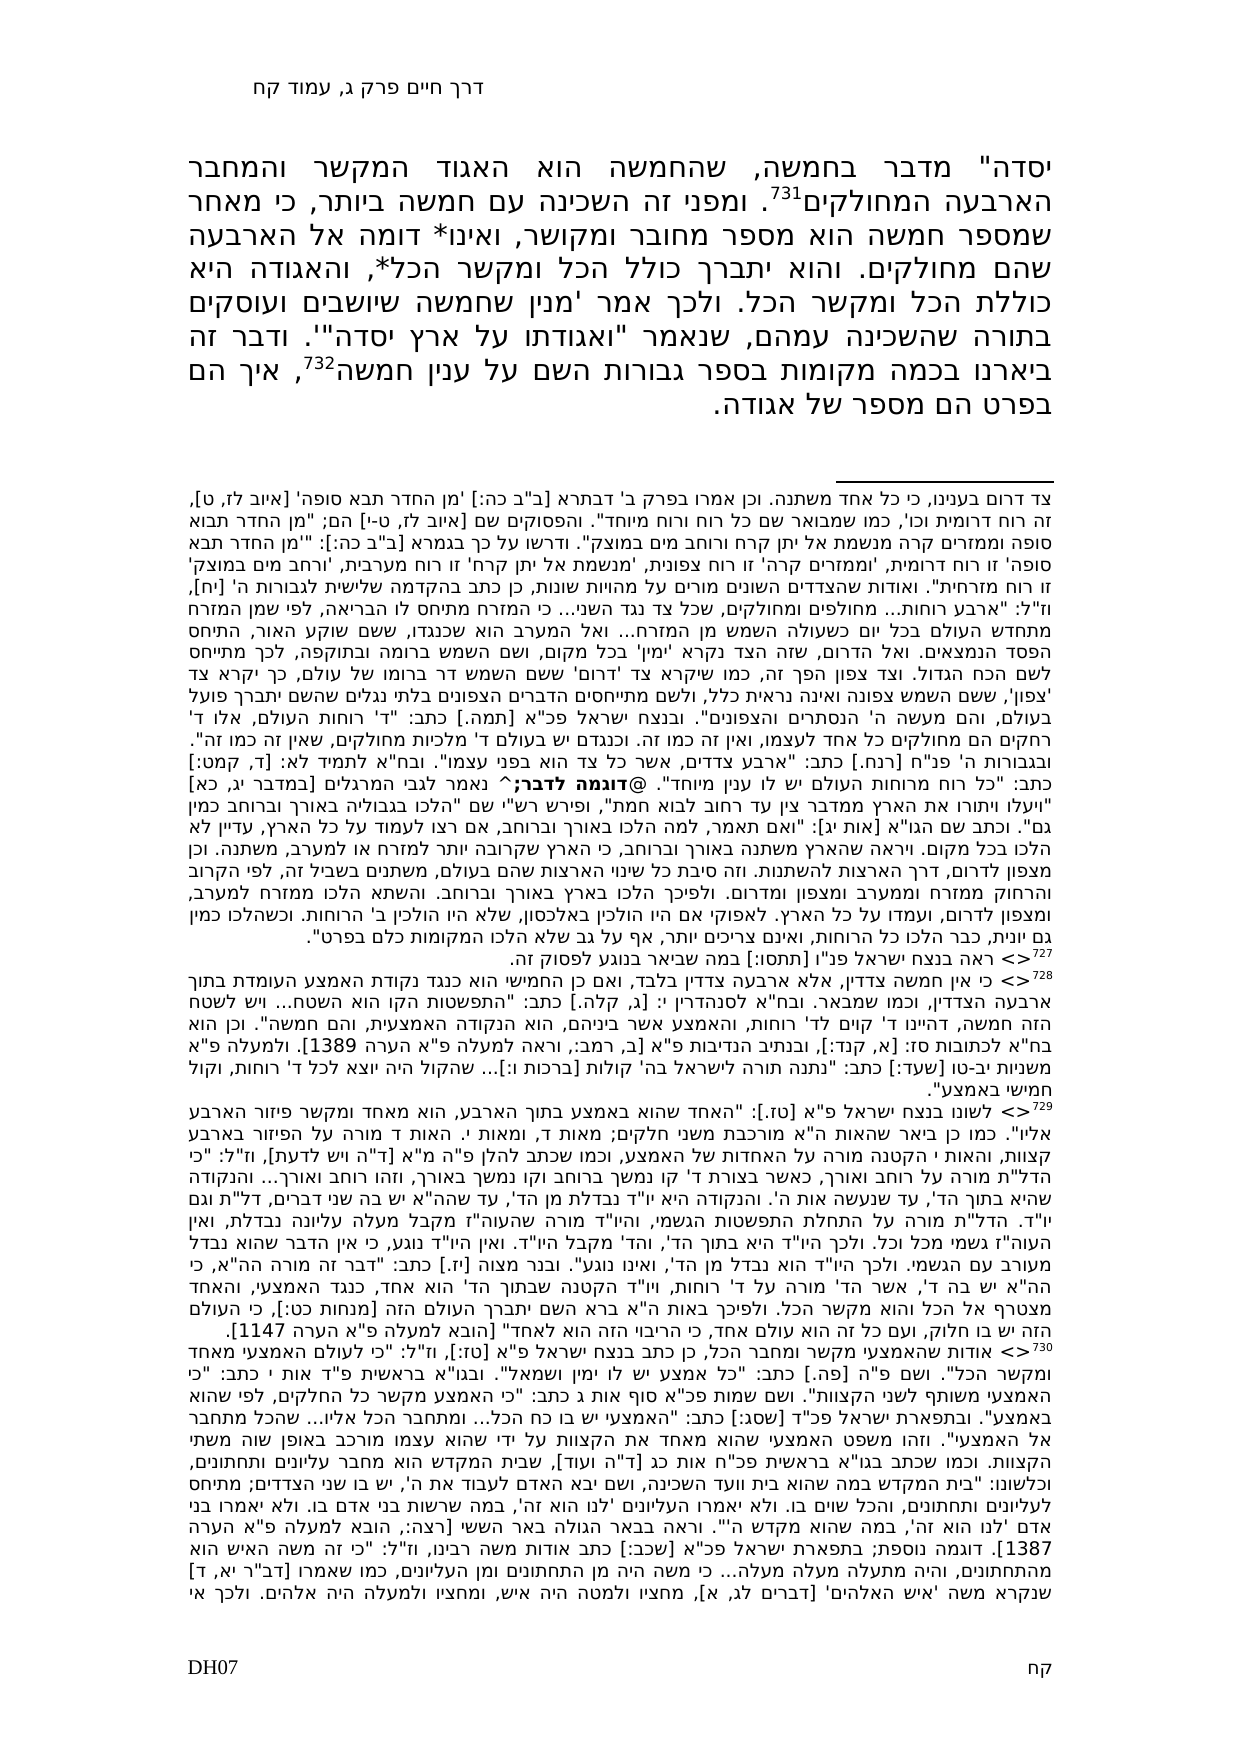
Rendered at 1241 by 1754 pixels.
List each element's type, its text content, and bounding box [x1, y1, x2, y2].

text #ומפני כי= מספר ד' הוא מספר מחולק, לפי שהוא כנגד ד' צדדין, אשר ד' צדדין הם מחולקים כל אחד הוא צד לעצמו. ולכך יאמר הכתוב על הפירוד והחלוק (זכריה ב, י) "כי כארבע רוחות פרשתי אתכם", וזה מפני כי ד' רוחות הם מחולקים ומופרדים. ולכן החמישי שהוא בין הארבע, הוא מחבר ומקשר מספר ארבע, שהוא מספר מחולק ומפורד*. כי כל אמצעי, בשביל שהוא אמצעי, מקשר ומחבר הכל. ולכך נקראו חמשה אגודה, וקרא דכתיב (עמוס ט, ו) "ואגודתו על ארץ יסדה" מדבר בחמשה, שהחמשה הוא האגוד המקשר והמחבר הארבעה המחולקים. ומפני זה השכינה עם חמשה ביותר, כי מאחר שמספר חמשה הוא מספר מחובר ומקושר, ואינו* דומה אל הארבעה שהם מחולקים. והוא יתברך כולל הכל ומקשר הכל*, והאגודה היא כוללת הכל ומקשר הכל. ולכך אמר 'מנין שחמשה שיושבים ועוסקים בתורה שהשכינה עמהם, שנאמר "ואגודתו על ארץ יסדה"'. ודבר זה ביארנו בכמה מקומות בספר גבורות השם על ענין חמשה, איך הם בפרט הם מספר של אגודה. [187, 150, 1053, 422]
